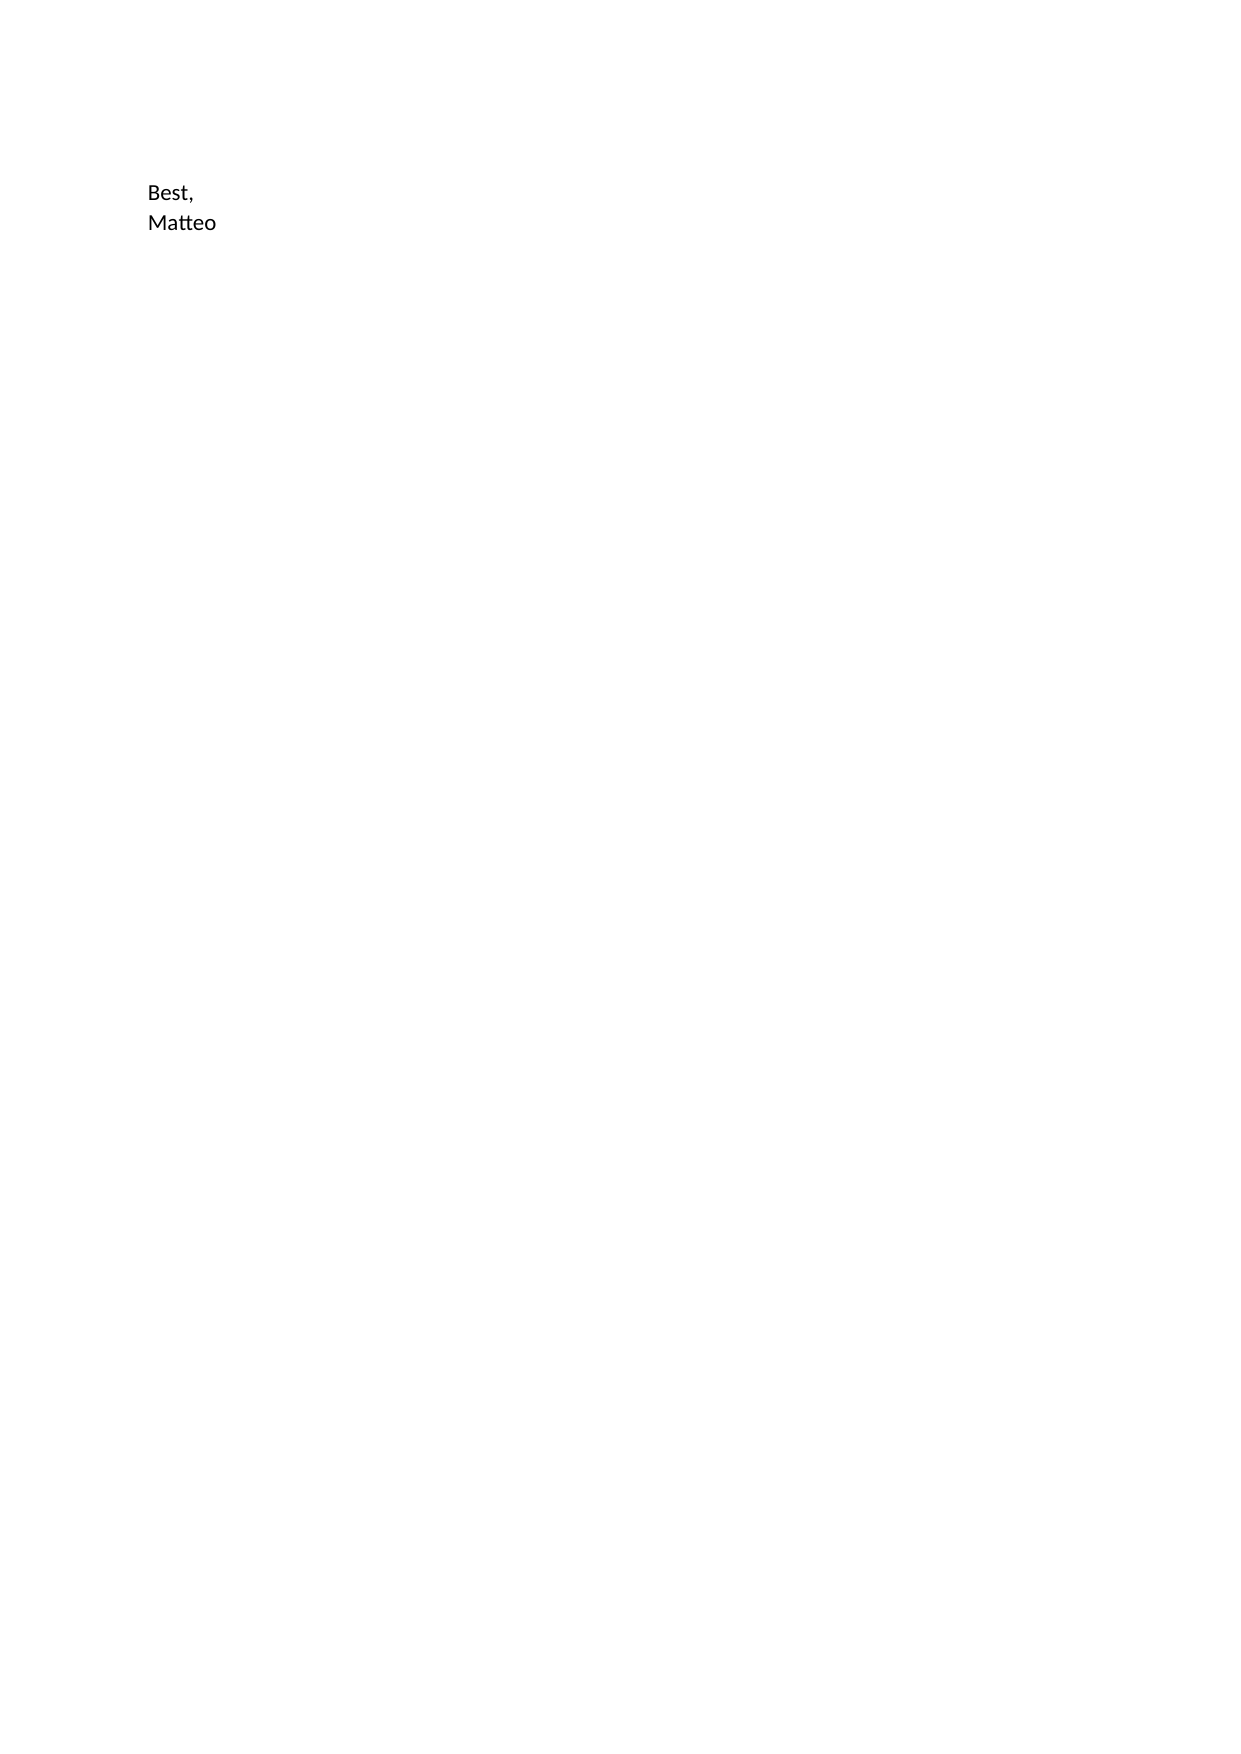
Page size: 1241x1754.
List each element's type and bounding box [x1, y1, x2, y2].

text [148, 148, 1093, 236]
